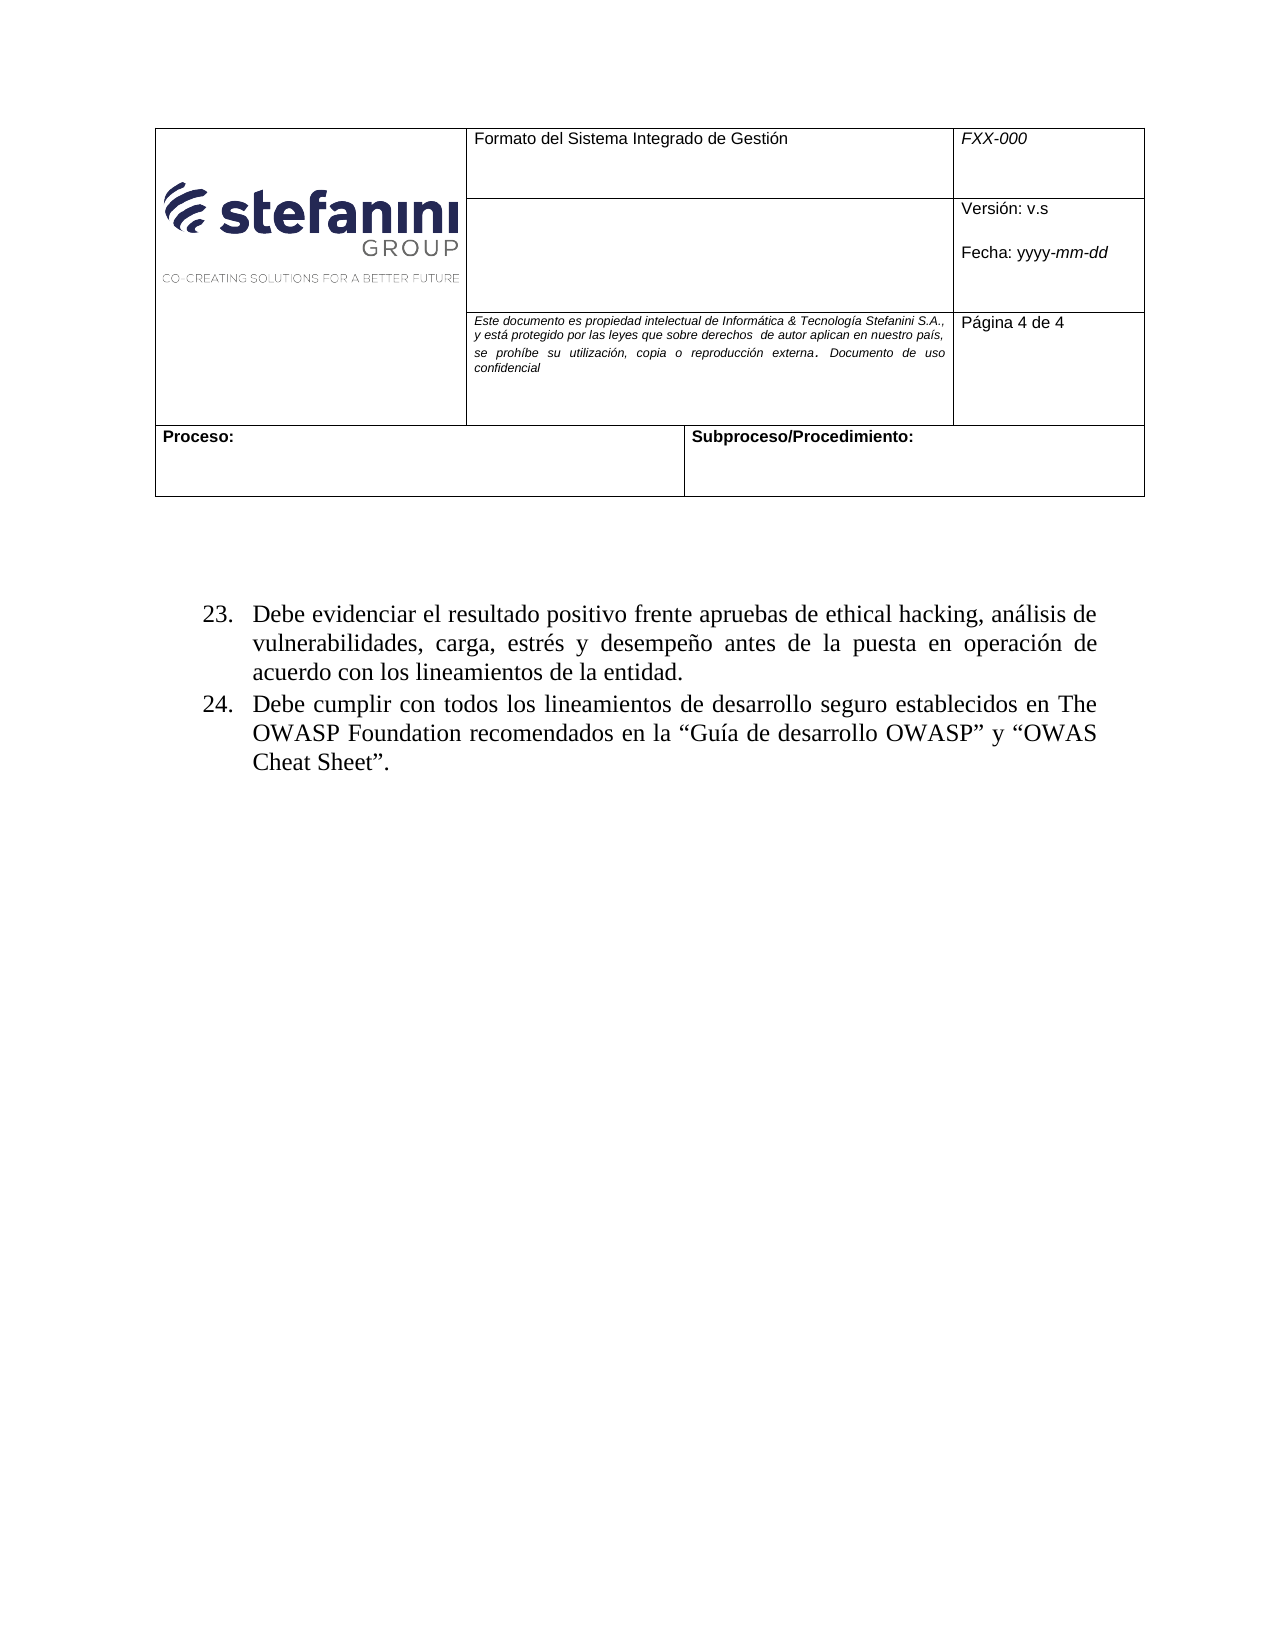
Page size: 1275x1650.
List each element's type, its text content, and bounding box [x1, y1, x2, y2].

list Debe evidenciar el resultado positivo frente apruebas de ethical hacking, análisis de vulnerabilidades, carga, estrés y desempeño antes de la puesta en operación de acuerdo con los lineamientos de la entidad. [202, 599, 1098, 686]
picture [162, 182, 460, 286]
list Debe cumplir con todos los lineamientos de desarrollo seguro establecidos en The OWASP Foundation recomendados en la “Guía de desarrollo OWASP” y “OWAS Cheat Sheet”. [202, 689, 1098, 776]
